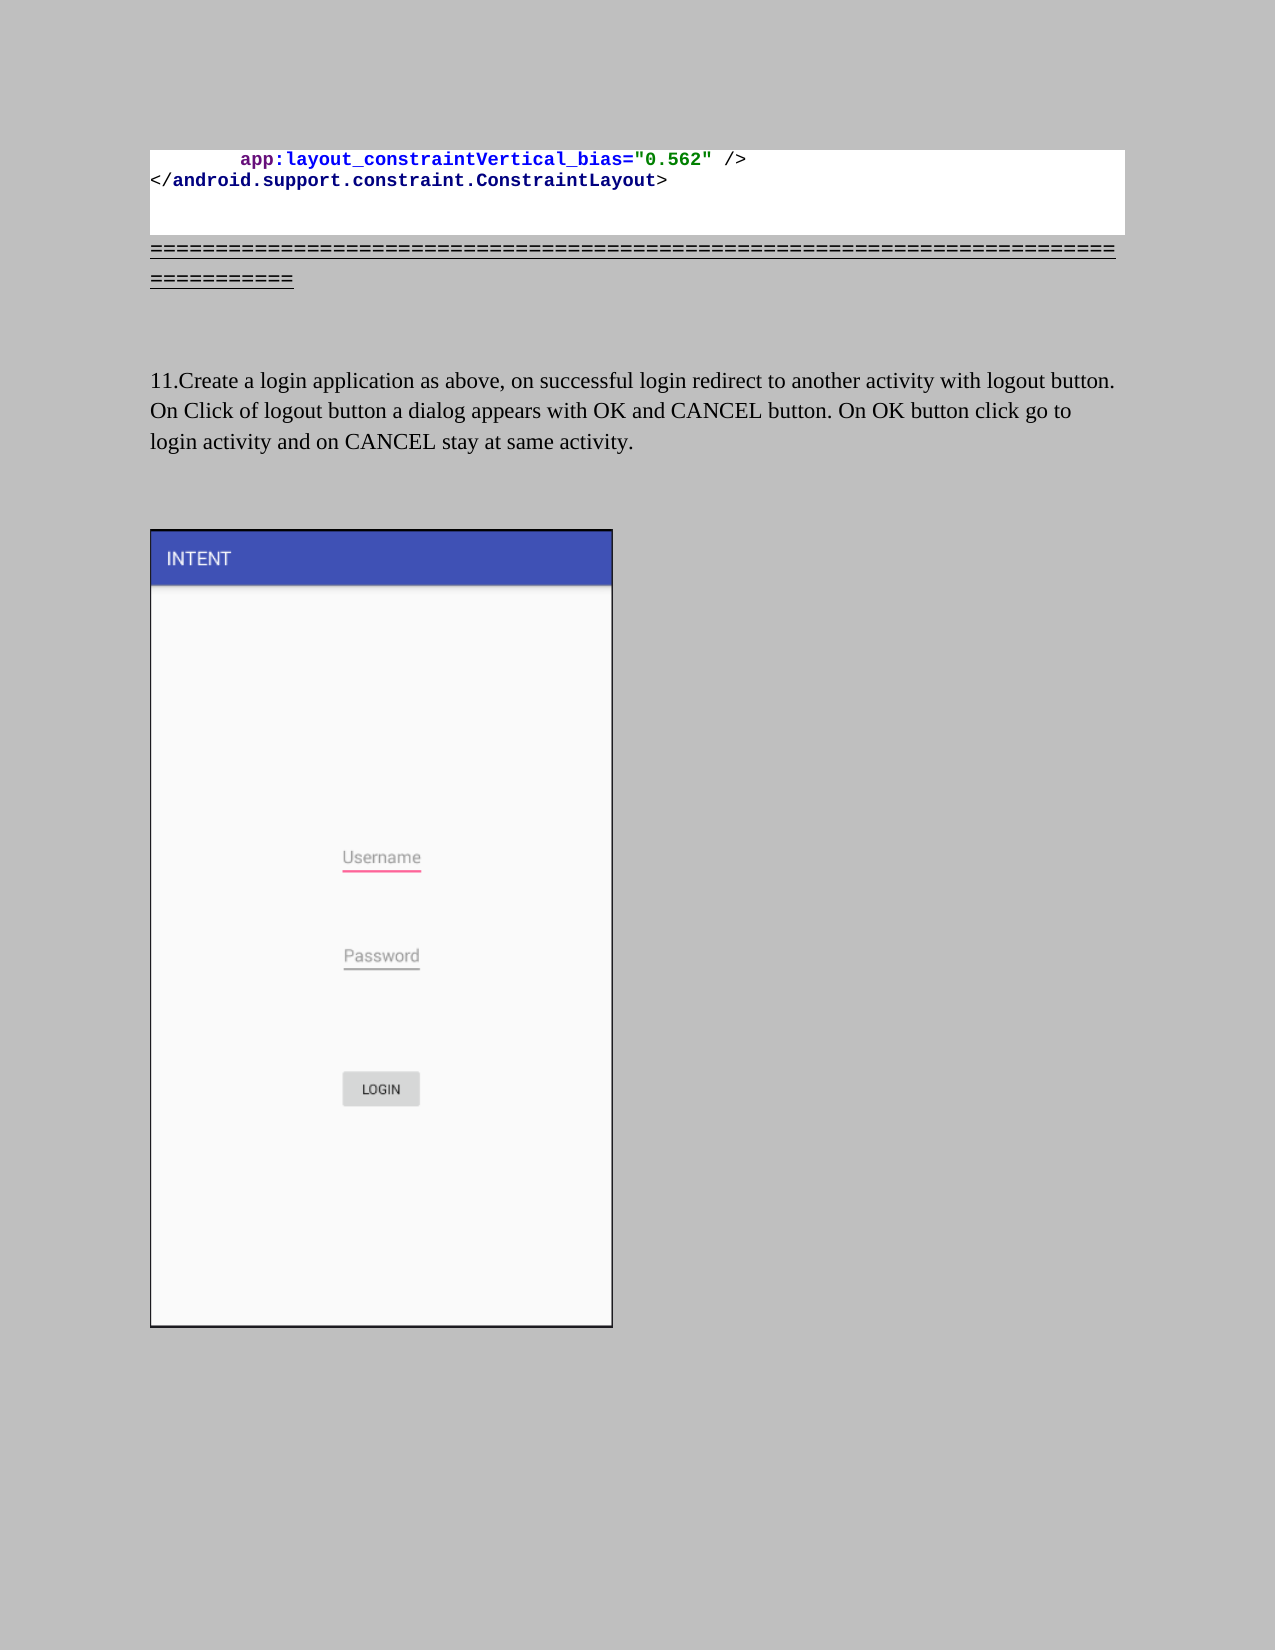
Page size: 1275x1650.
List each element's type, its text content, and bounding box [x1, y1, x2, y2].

text ===================================================================================== [150, 235, 1125, 292]
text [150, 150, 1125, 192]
picture [150, 529, 613, 1328]
text 11.Create a login application as above, on successful login redirect to another activity with logout button. On Click of logout button a dialog appears with OK and CANCEL button. On OK button click go to login activity and on CANCEL stay at same activity. [150, 367, 1125, 454]
